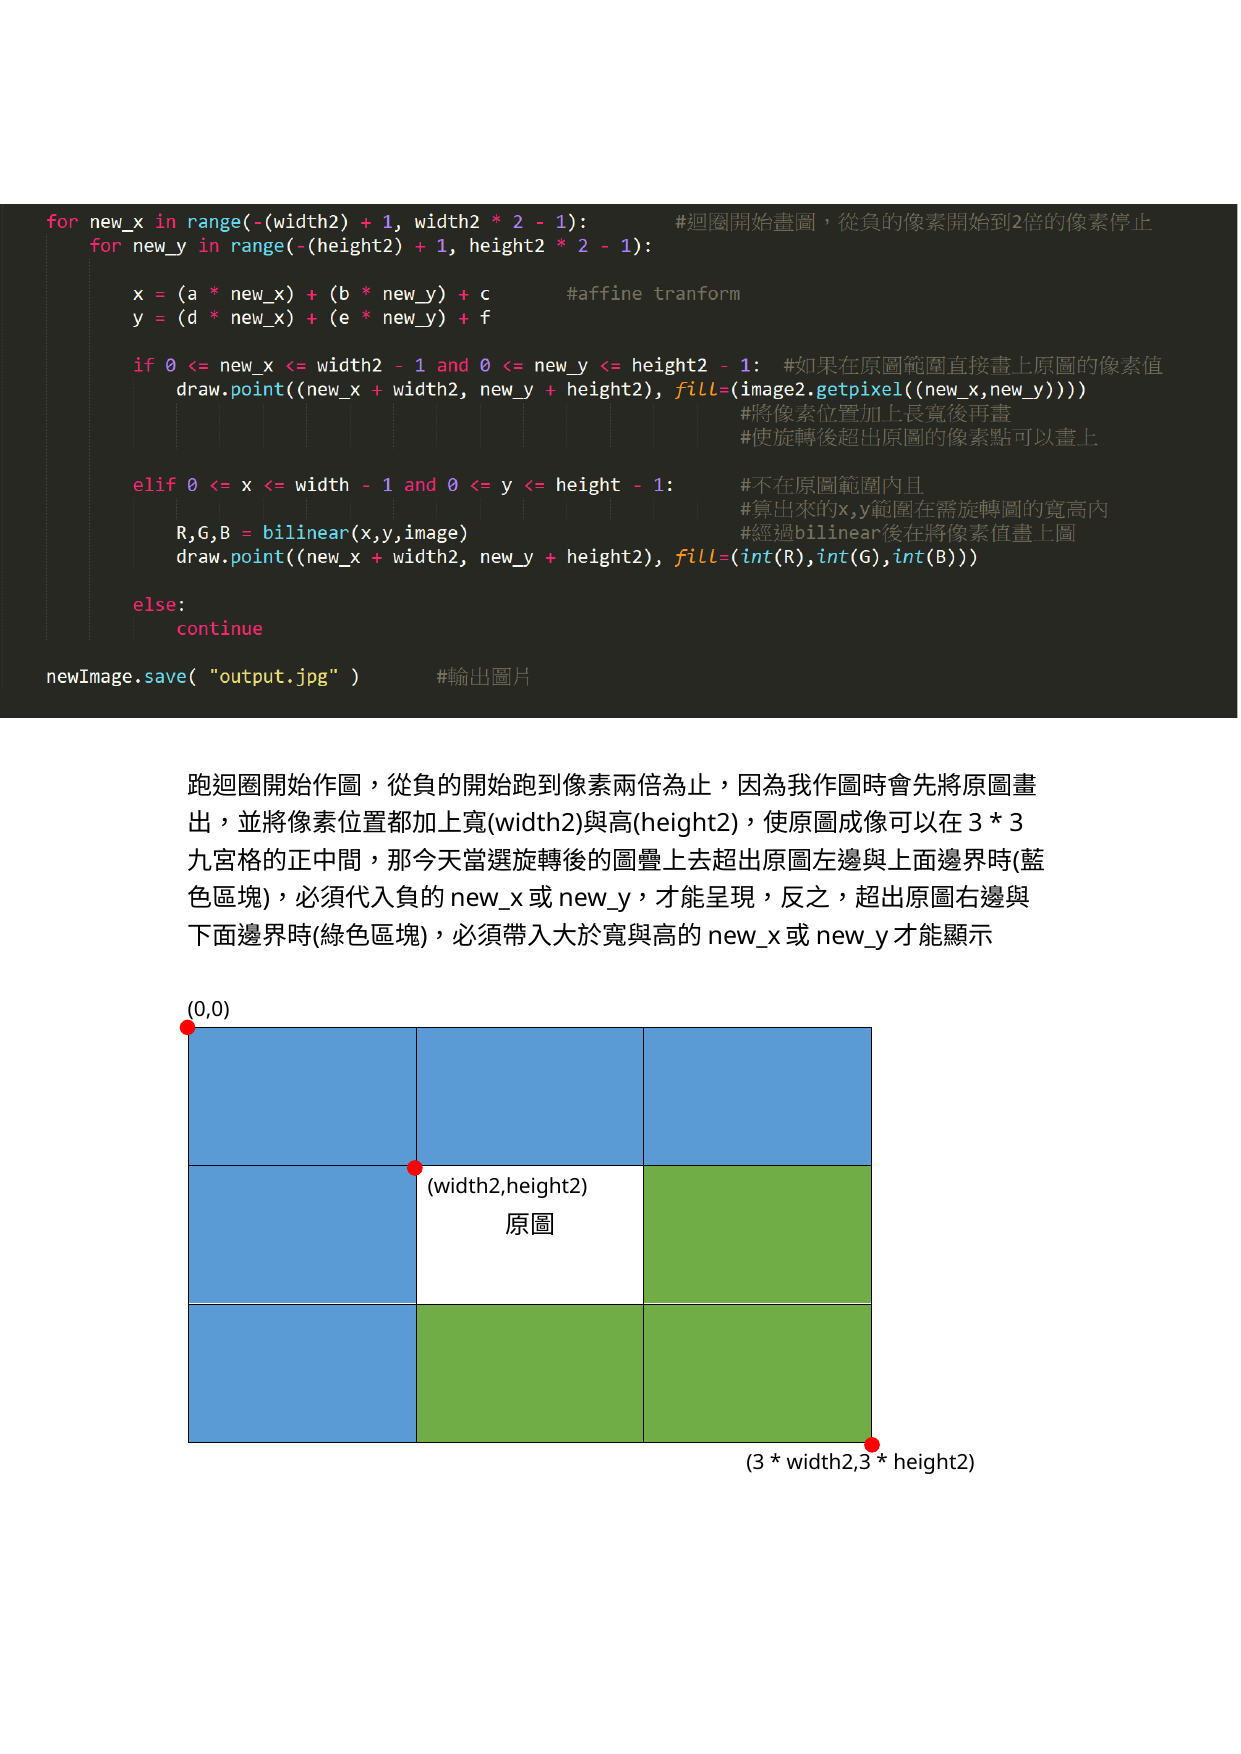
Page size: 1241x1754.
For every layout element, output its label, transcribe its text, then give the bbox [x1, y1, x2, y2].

table_header [189, 1028, 416, 1165]
table_cell [644, 1166, 871, 1303]
table_cell [189, 1166, 416, 1303]
table_cell [189, 1305, 416, 1442]
text (0,0) [187, 989, 1053, 1027]
text 跑迴圈開始作圖，從負的開始跑到像素兩倍為止，因為我作圖時會先將原圖畫出，並將像素位置都加上寬(width2)與高(height2)，使原圖成像可以在3 * 3九宮格的正中間，那今天當選旋轉後的圖疊上去超出原圖左邊與上面邊界時(藍色區塊)，必須代入負的new_x或new_y，才能呈現，反之，超出原圖右邊與下面邊界時(綠色區塊)，必須帶入大於寬與高的new_x或new_y才能顯示 [187, 764, 1053, 952]
text (3 * width2,3 * height2) [187, 1443, 1053, 1480]
table_header [417, 1028, 643, 1165]
picture [0, 204, 1236, 718]
table_cell [417, 1305, 643, 1442]
table_header [644, 1028, 871, 1165]
table_cell (width2,height2) 原圖 [417, 1166, 643, 1303]
table_cell [644, 1305, 871, 1442]
